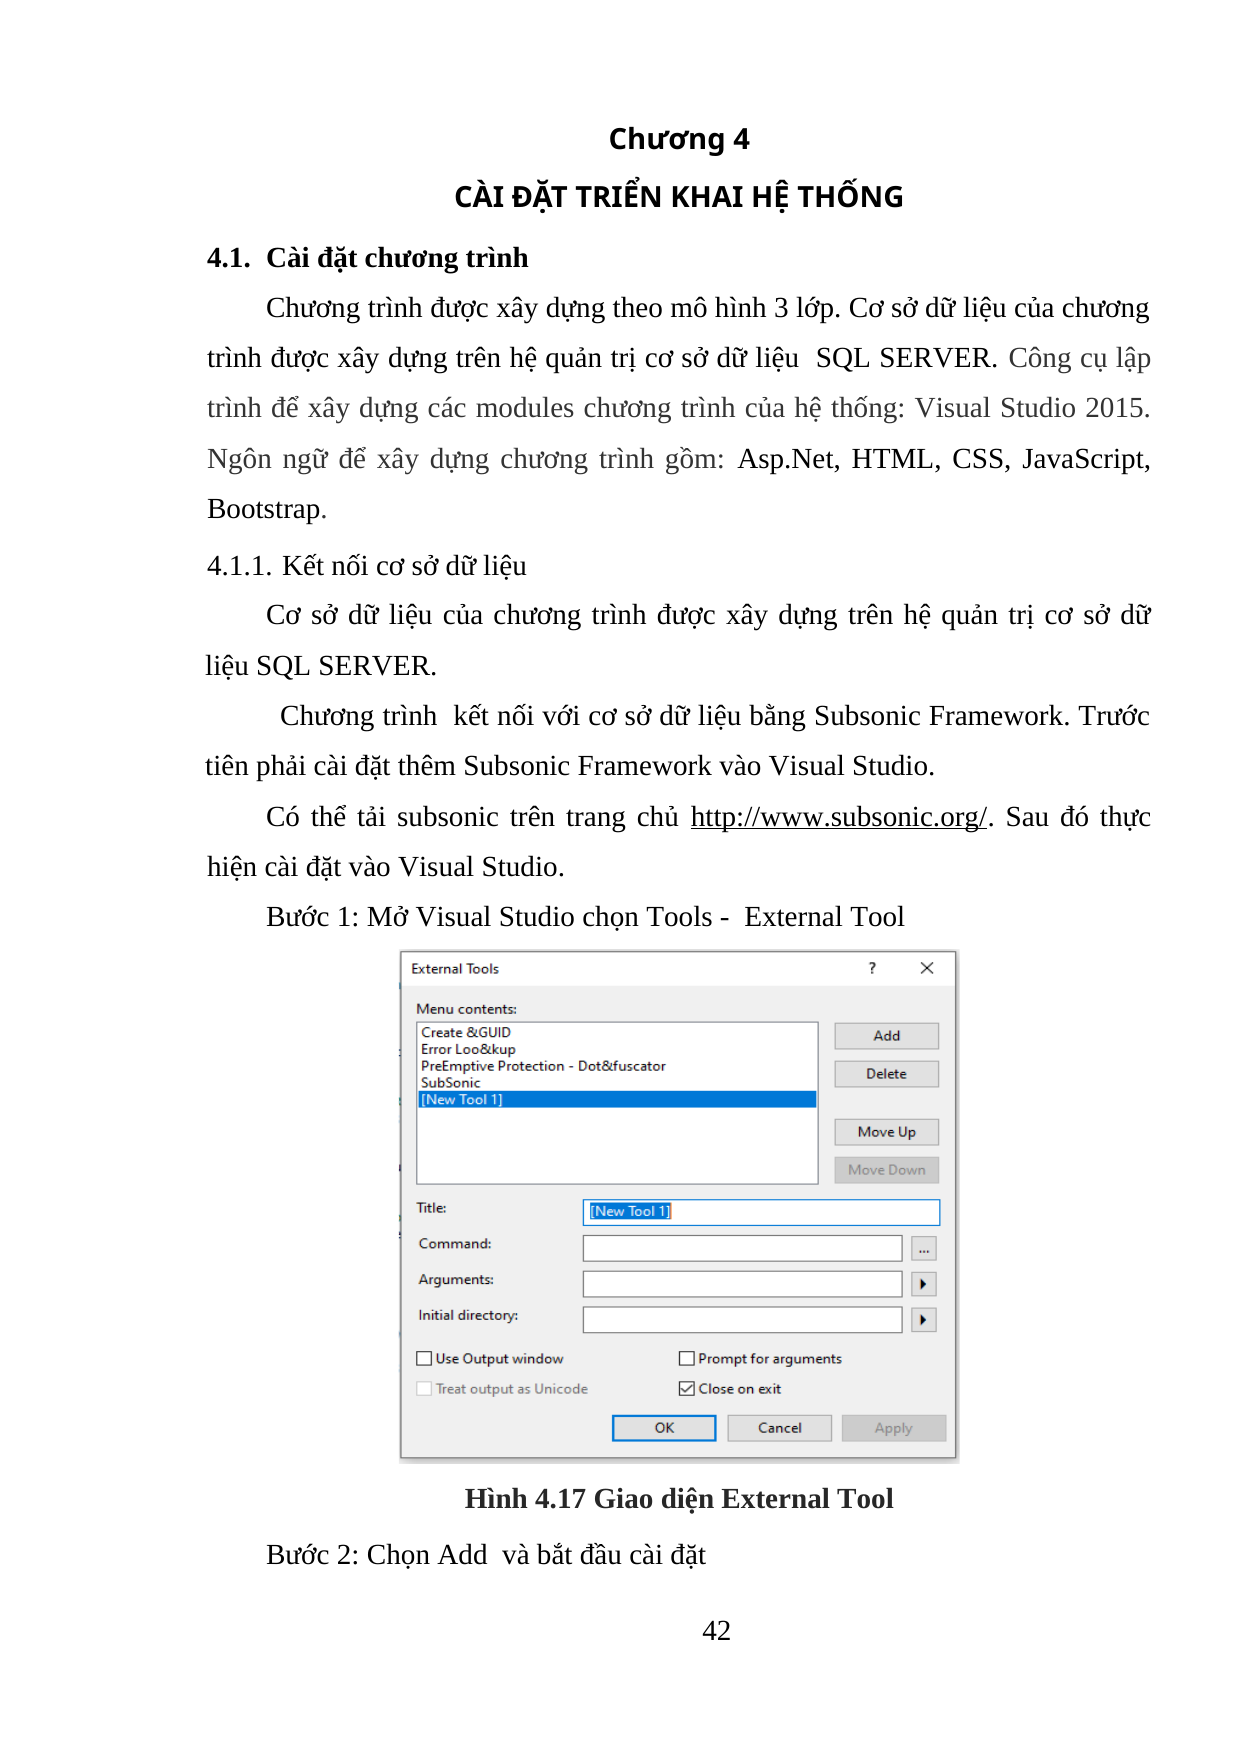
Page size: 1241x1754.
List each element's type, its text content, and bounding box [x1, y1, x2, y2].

text Chương trình được xây dựng theo mô hình 3 lớp. Cơ sở dữ liệu của chương trình được xây dựng trên hệ quản trị cơ sở dữ liệu SQL SERVER. Công cụ lập trình để xây dựng các modules chương trình của hệ thống: Visual Studio 2015. Ngôn ngữ để xây dựng chương trình gồm: Asp.Net, HTML, CSS, JavaScript, Bootstrap. [207, 290, 1152, 390]
picture [398, 949, 960, 1464]
text Cơ sở dữ liệu của chương trình được xây dựng trên hệ quản trị cơ sở dữ liệu SQL SERVER. [205, 597, 1152, 681]
text Chương trình được xây dựng theo mô hình 3 lớp. Cơ sở dữ liệu của chương trình được xây dựng trên hệ quản trị cơ sở dữ liệu SQL SERVER. Công cụ lập trình để xây dựng các modules chương trình của hệ thống: Visual Studio 2015. Ngôn ngữ để xây dựng chương trình gồm: Asp.Net, HTML, CSS, JavaScript, Bootstrap. [207, 424, 1152, 524]
text Bước 1: Mở Visual Studio chọn Tools - External Tool [205, 899, 1152, 933]
subtitle Cài đặt chương trình [207, 240, 1152, 273]
text Chương trình kết nối với cơ sở dữ liệu bằng Subsonic Framework. Trước tiên phải cài đặt thêm Subsonic Framework vào Visual Studio. [205, 698, 1152, 782]
text Bước 2: Chọn Add và bắt đầu cài đặt [205, 1537, 1152, 1570]
text Có thể tải subsonic trên trang chủ http://www.subsonic.org/. Sau đó thực hiện cài đặt vào Visual Studio. [207, 799, 1152, 882]
subtitle Kết nối cơ sở dữ liệu [207, 548, 1152, 581]
subtitle CÀI ĐẶT TRIỂN KHAI HỆ THỐNG [207, 176, 1152, 216]
subtitle Chương 4 [207, 118, 1152, 158]
